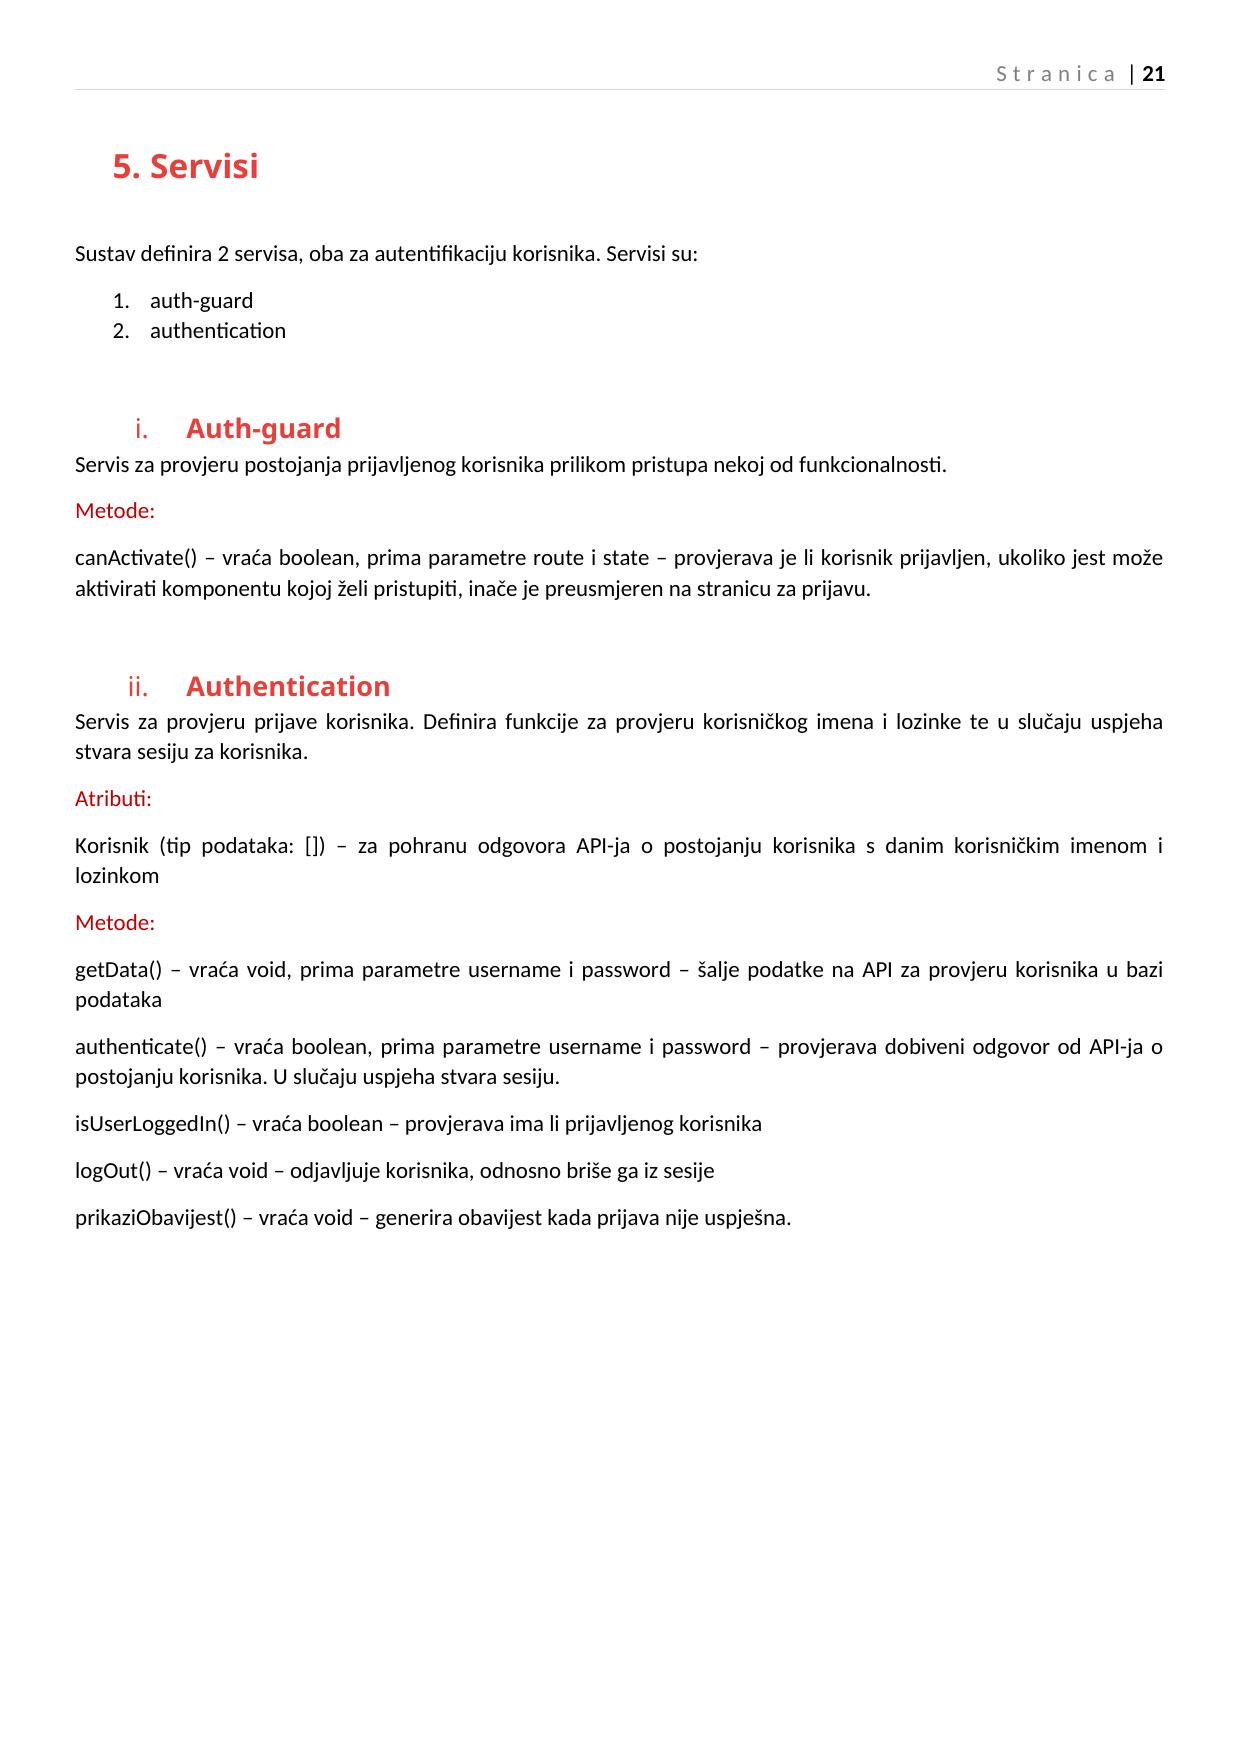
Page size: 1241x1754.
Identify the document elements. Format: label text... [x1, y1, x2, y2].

text Metode: [75, 497, 1165, 524]
text Metode: [75, 908, 1165, 936]
text canActivate() – vraća boolean, prima parametre route i state – provjerava je li korisnik prijavljen, ukoliko jest može aktivirati komponentu kojoj želi pristupiti, inače je preusmjeren na stranicu za prijavu. [75, 543, 1165, 602]
text Korisnik (tip podataka: []) – za pohranu odgovora API-ja o postojanju korisnika s danim korisničkim imenom i lozinkom [75, 831, 1165, 889]
list authentication [112, 316, 1165, 344]
subtitle Auth-guard [149, 410, 1165, 447]
subtitle Servisi [112, 143, 1165, 189]
text Servis za provjeru postojanja prijavljenog korisnika prilikom pristupa nekoj od funkcionalnosti. [75, 450, 1165, 478]
subtitle Authentication [149, 667, 1165, 704]
text isUserLoggedIn() – vraća boolean – provjerava ima li prijavljenog korisnika [75, 1109, 1165, 1137]
text Atributi: [75, 784, 1165, 812]
text Sustav definira 2 servisa, oba za autentifikaciju korisnika. Servisi su: [75, 239, 1165, 267]
list auth-guard [112, 286, 1165, 314]
text getData() – vraća void, prima parametre username i password – šalje podatke na API za provjeru korisnika u bazi podataka [75, 955, 1165, 1013]
text authenticate() – vraća boolean, prima parametre username i password – provjerava dobiveni odgovor od API-ja o postojanju korisnika. U slučaju uspjeha stvara sesiju. [75, 1032, 1165, 1090]
text prikaziObavijest() – vraća void – generira obavijest kada prijava nije uspješna. [75, 1203, 1165, 1231]
text Servis za provjeru prijave korisnika. Definira funkcije za provjeru korisničkog imena i lozinke te u slučaju uspjeha stvara sesiju za korisnika. [75, 707, 1165, 765]
text logOut() – vraća void – odjavljuje korisnika, odnosno briše ga iz sesije [75, 1156, 1165, 1184]
